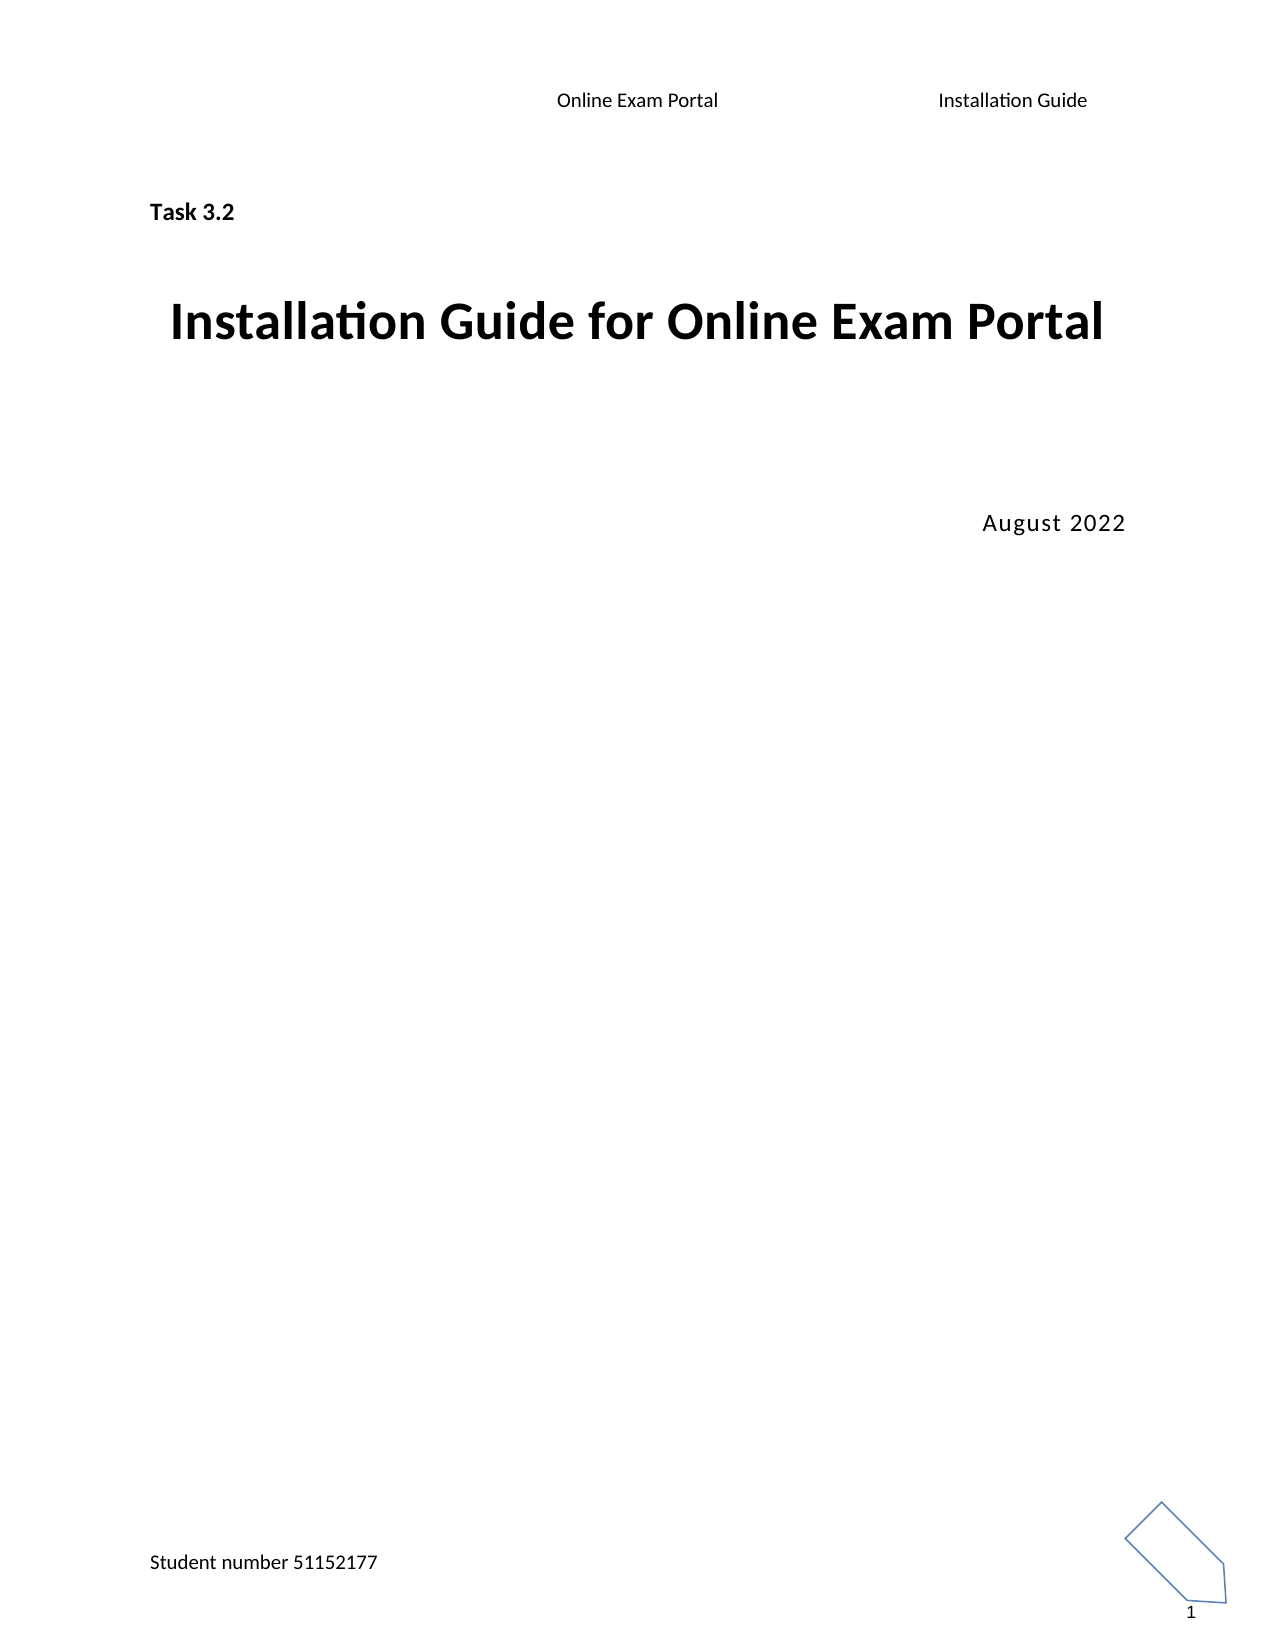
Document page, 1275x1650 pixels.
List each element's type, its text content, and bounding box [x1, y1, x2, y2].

subtitle August 2022 [150, 507, 1125, 537]
title Installation Guide for Online Exam Portal [150, 287, 1125, 353]
text Task 3.2 [150, 196, 1125, 226]
